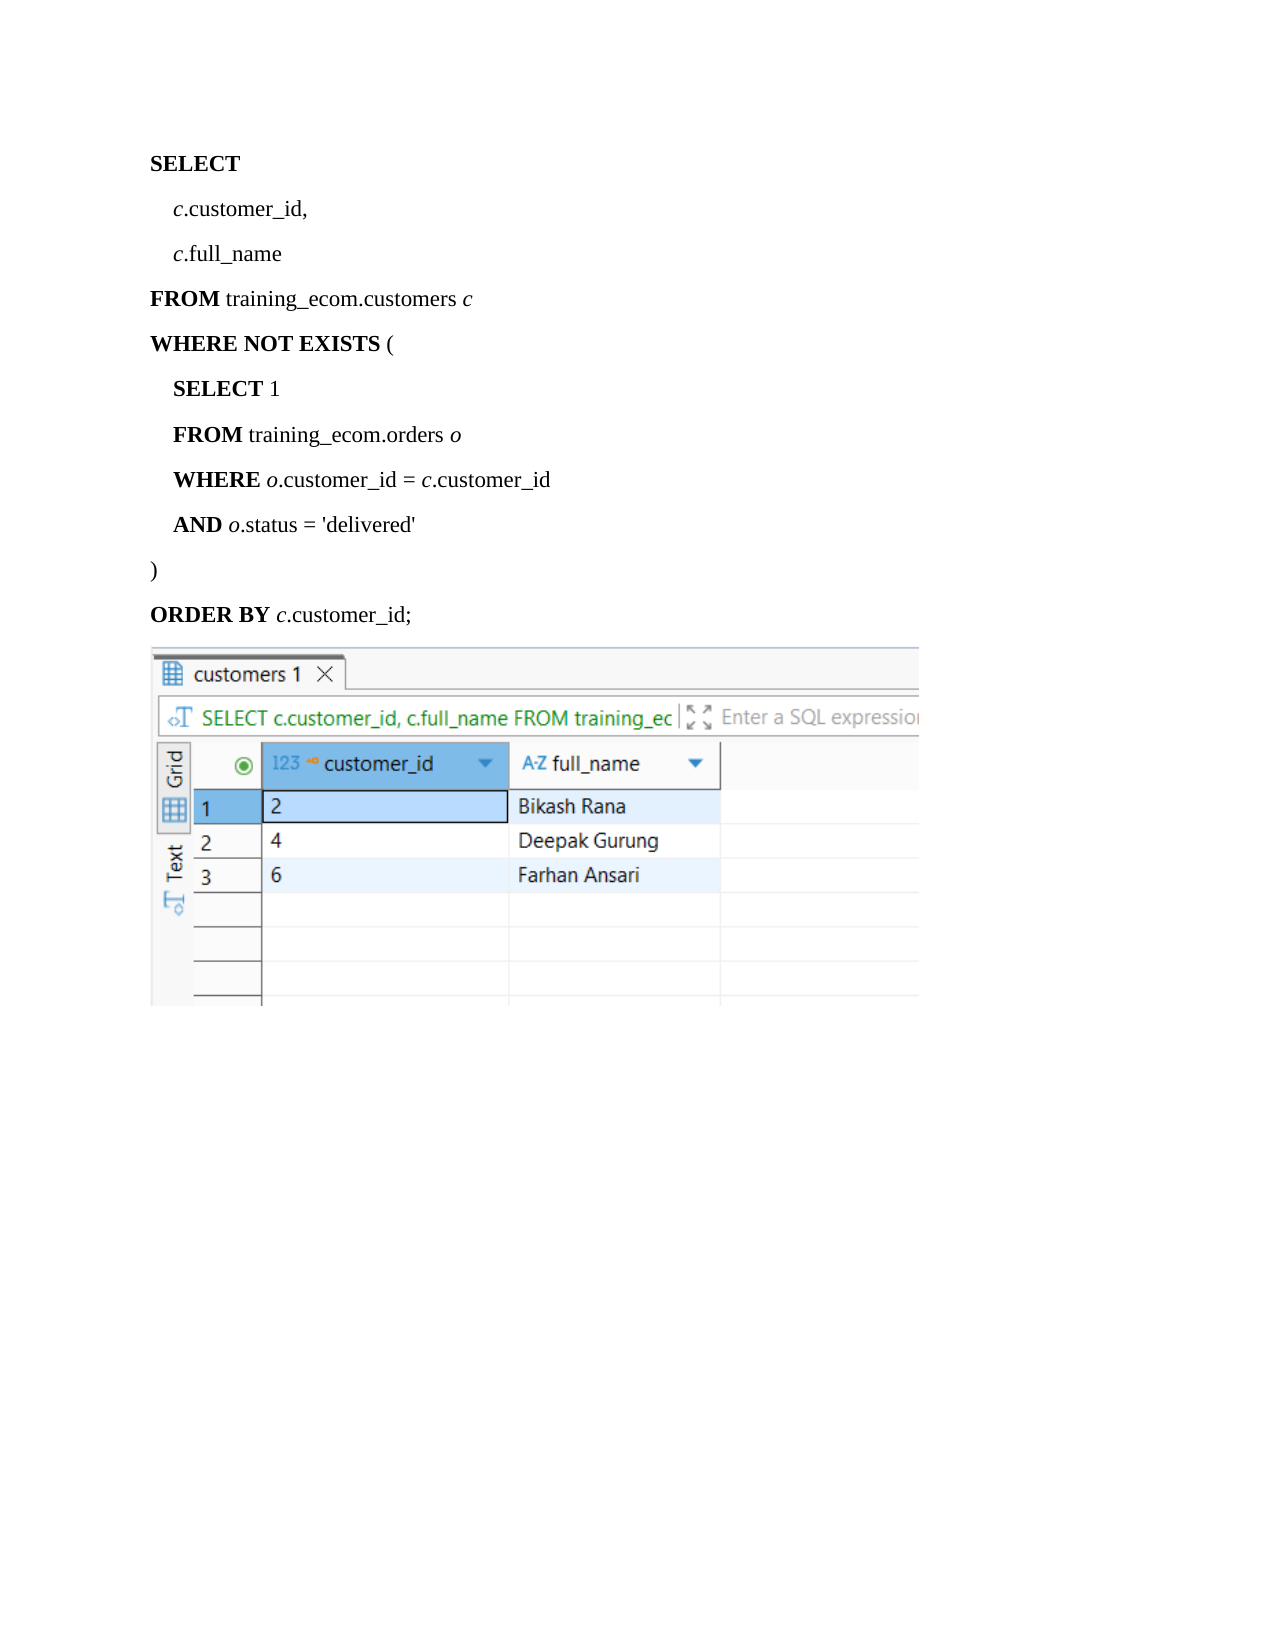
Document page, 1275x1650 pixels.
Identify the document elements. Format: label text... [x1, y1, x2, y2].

picture [150, 646, 919, 1006]
text FROM training_ecom.customers c [150, 285, 1125, 312]
text ORDER BY c.customer_id; [150, 601, 1125, 627]
text WHERE o.customer_id = c.customer_id [150, 466, 1125, 492]
text ) [150, 556, 1125, 582]
text c.full_name [150, 240, 1125, 267]
text SELECT 1 [150, 376, 1125, 402]
text WHERE NOT EXISTS ( [150, 330, 1125, 357]
text c.customer_id, [150, 195, 1125, 221]
text FROM training_ecom.orders o [150, 421, 1125, 447]
text SELECT [150, 150, 1125, 176]
text AND o.status = 'delivered' [150, 511, 1125, 537]
